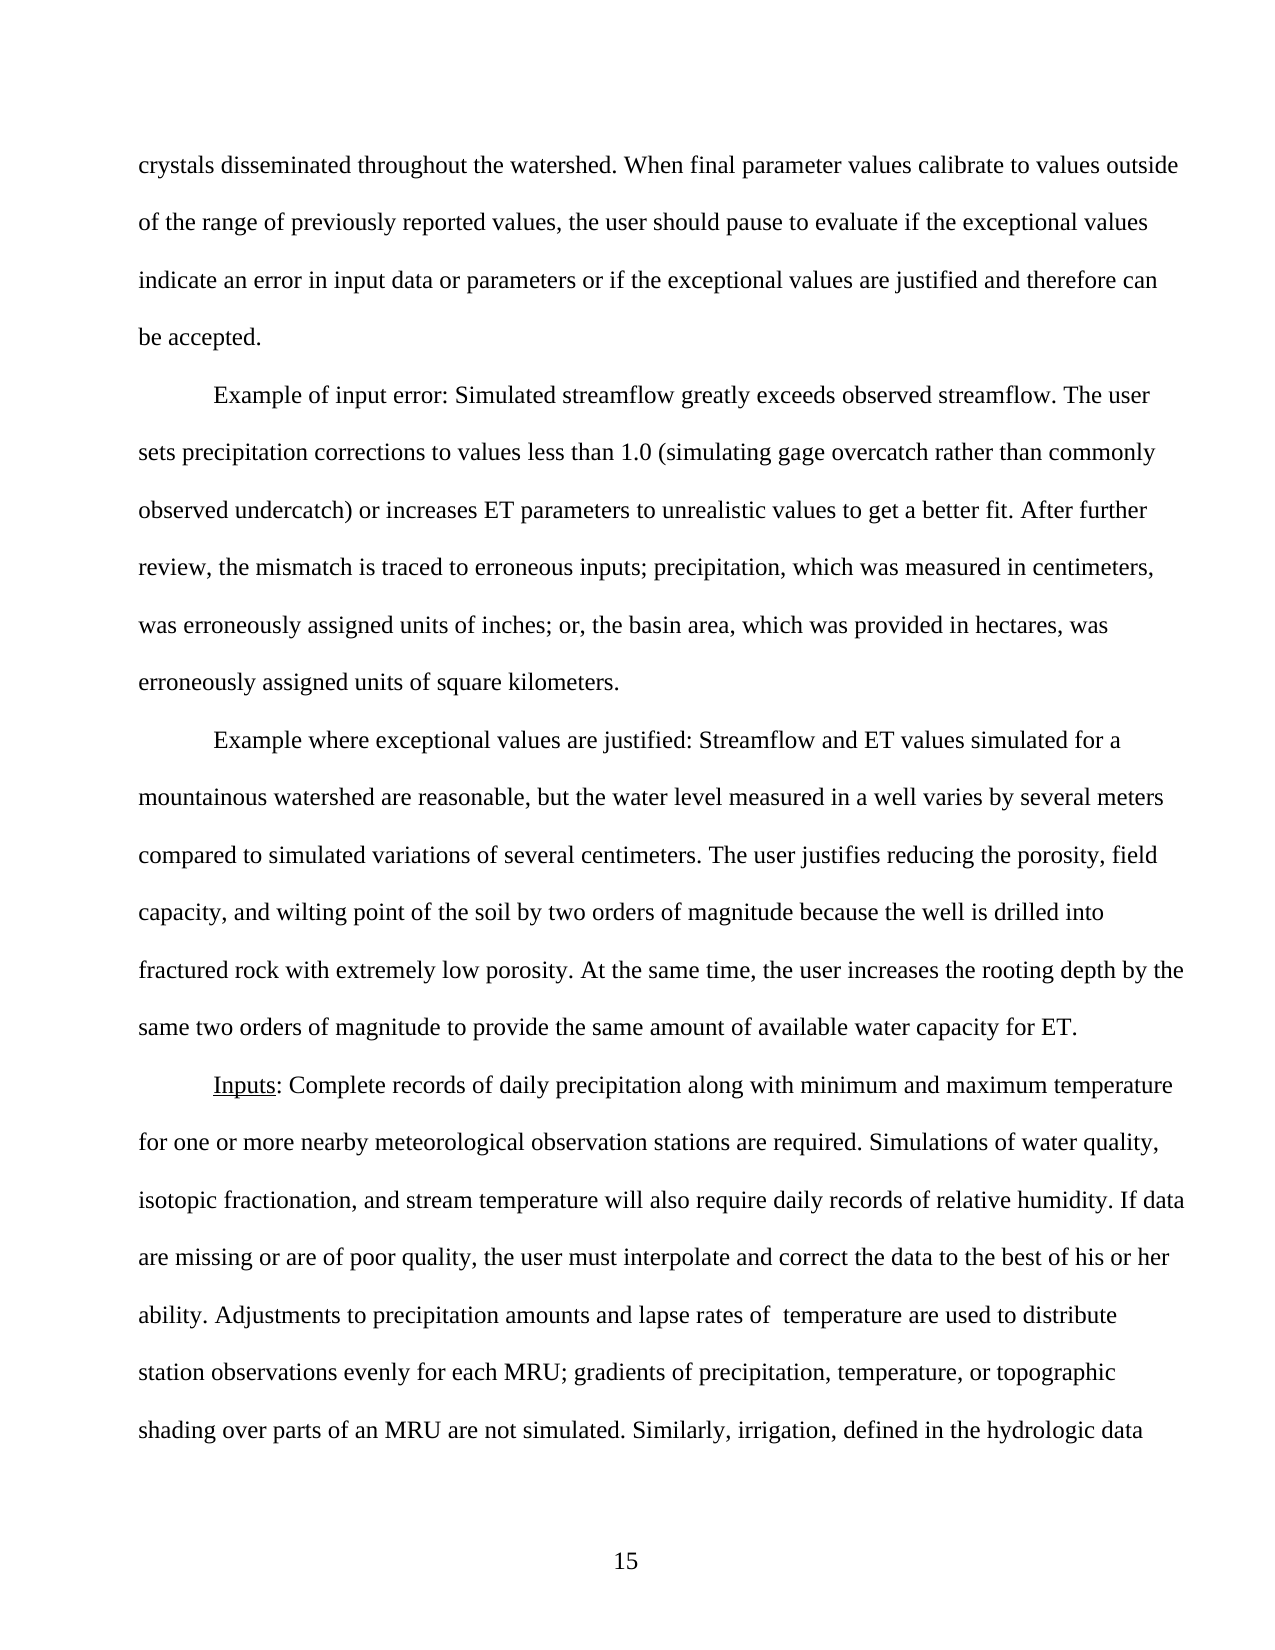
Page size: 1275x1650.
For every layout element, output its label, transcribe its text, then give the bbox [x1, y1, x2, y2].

text Example where exceptional values are justified: Streamflow and ET values simulated for a mountainous watershed are reasonable, but the water level measured in a well varies by several meters compared to simulated variations of several centimeters. The user justifies reducing the porosity, field capacity, and wilting point of the soil by two orders of magnitude because the well is drilled into fractured rock with extremely low porosity. At the same time, the user increases the rooting depth by the same two orders of magnitude to provide the same amount of available water capacity for ET. [138, 725, 1185, 1041]
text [138, 1070, 1185, 1444]
text Example of input error: Simulated streamflow greatly exceeds observed streamflow. The user sets precipitation corrections to values less than 1.0 (simulating gage overcatch rather than commonly observed undercatch) or increases ET parameters to unrealistic values to get a better fit. After further review, the mismatch is traced to erroneous inputs; precipitation, which was measured in centimeters, was erroneously assigned units of inches; or, the basin area, which was provided in hectares, was erroneously assigned units of square kilometers. [138, 380, 1185, 696]
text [138, 150, 1185, 351]
